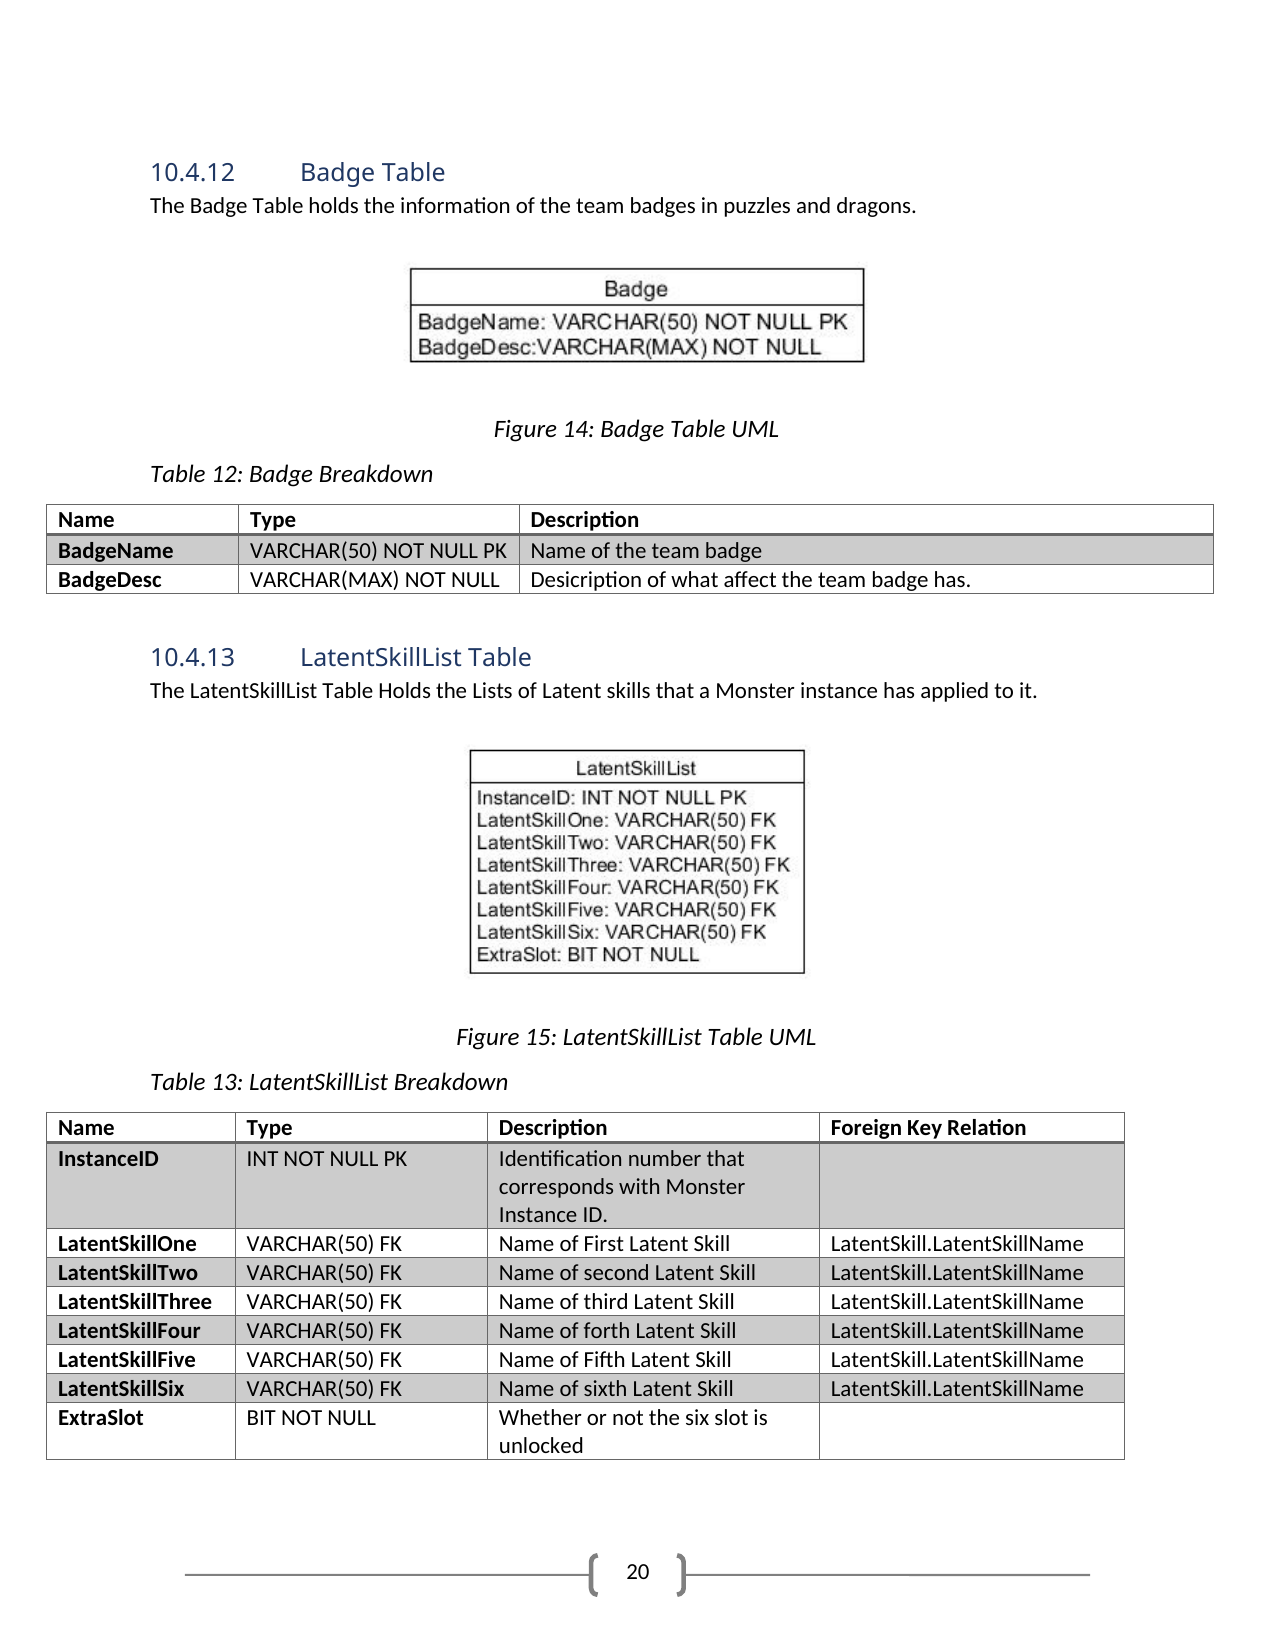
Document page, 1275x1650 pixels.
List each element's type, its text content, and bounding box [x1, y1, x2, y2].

table_header Description [488, 1113, 819, 1141]
table_cell LatentSkill.LatentSkillName [820, 1374, 1124, 1402]
table_header Foreign Key Relation [820, 1113, 1124, 1141]
table_cell BIT NOT NULL [236, 1403, 487, 1459]
table_header Name [47, 505, 238, 533]
table_cell [820, 1403, 1124, 1459]
table_cell LatentSkillTwo [47, 1258, 235, 1286]
text The Badge Table holds the information of the team badges in puzzles and dragons. [150, 191, 1125, 219]
table_header Type [236, 1113, 487, 1141]
table_cell INT NOT NULL PK [236, 1144, 487, 1228]
table_cell Name of Fifth Latent Skill [488, 1345, 819, 1373]
table_header Type [239, 505, 519, 533]
table_cell Name of third Latent Skill [488, 1287, 819, 1315]
table_cell [820, 1144, 1124, 1228]
table_cell Name of second Latent Skill [488, 1258, 819, 1286]
table_cell LatentSkillSix [47, 1374, 235, 1402]
subtitle LatentSkillList Table [150, 639, 1125, 673]
table_cell LatentSkill.LatentSkillName [820, 1345, 1124, 1373]
table_cell LatentSkill.LatentSkillName [820, 1316, 1124, 1344]
table_cell VARCHAR(50) FK [236, 1316, 487, 1344]
table_cell VARCHAR(50) FK [236, 1287, 487, 1315]
table_cell LatentSkillThree [47, 1287, 235, 1315]
table_cell LatentSkillFour [47, 1316, 235, 1344]
picture [442, 722, 833, 1002]
table_cell VARCHAR(MAX) NOT NULL [239, 565, 519, 593]
table_cell Name of the team badge [520, 536, 1213, 564]
subtitle Badge Table [150, 154, 1125, 188]
table_cell VARCHAR(50) FK [236, 1229, 487, 1257]
table_cell VARCHAR(50) FK [236, 1374, 487, 1402]
table_cell Identification number that corresponds with Monster Instance ID. [488, 1144, 819, 1228]
table_cell BadgeName [47, 536, 238, 564]
table_cell LatentSkillOne [47, 1229, 235, 1257]
table_cell LatentSkill.LatentSkillName [820, 1229, 1124, 1257]
text The LatentSkillList Table Holds the Lists of Latent skills that a Monster instance has applied to it. [150, 676, 1125, 704]
table_cell LatentSkillFive [47, 1345, 235, 1373]
table_cell Whether or not the six slot is unlocked [488, 1403, 819, 1459]
table_cell Name of forth Latent Skill [488, 1316, 819, 1344]
picture [379, 237, 896, 394]
table_cell LatentSkill.LatentSkillName [820, 1287, 1124, 1315]
table_cell BadgeDesc [47, 565, 238, 593]
table_cell VARCHAR(50) FK [236, 1345, 487, 1373]
table_cell LatentSkill.LatentSkillName [820, 1258, 1124, 1286]
table_cell ExtraSlot [47, 1403, 235, 1459]
table_cell InstanceID [47, 1144, 235, 1228]
table_cell Name of First Latent Skill [488, 1229, 819, 1257]
table_cell VARCHAR(50) FK [236, 1258, 487, 1286]
table_cell VARCHAR(50) NOT NULL PK [239, 536, 519, 564]
table_cell Name of sixth Latent Skill [488, 1374, 819, 1402]
table_header Description [520, 505, 1213, 533]
table_cell Desicription of what affect the team badge has. [520, 565, 1213, 593]
table_header Name [47, 1113, 235, 1141]
